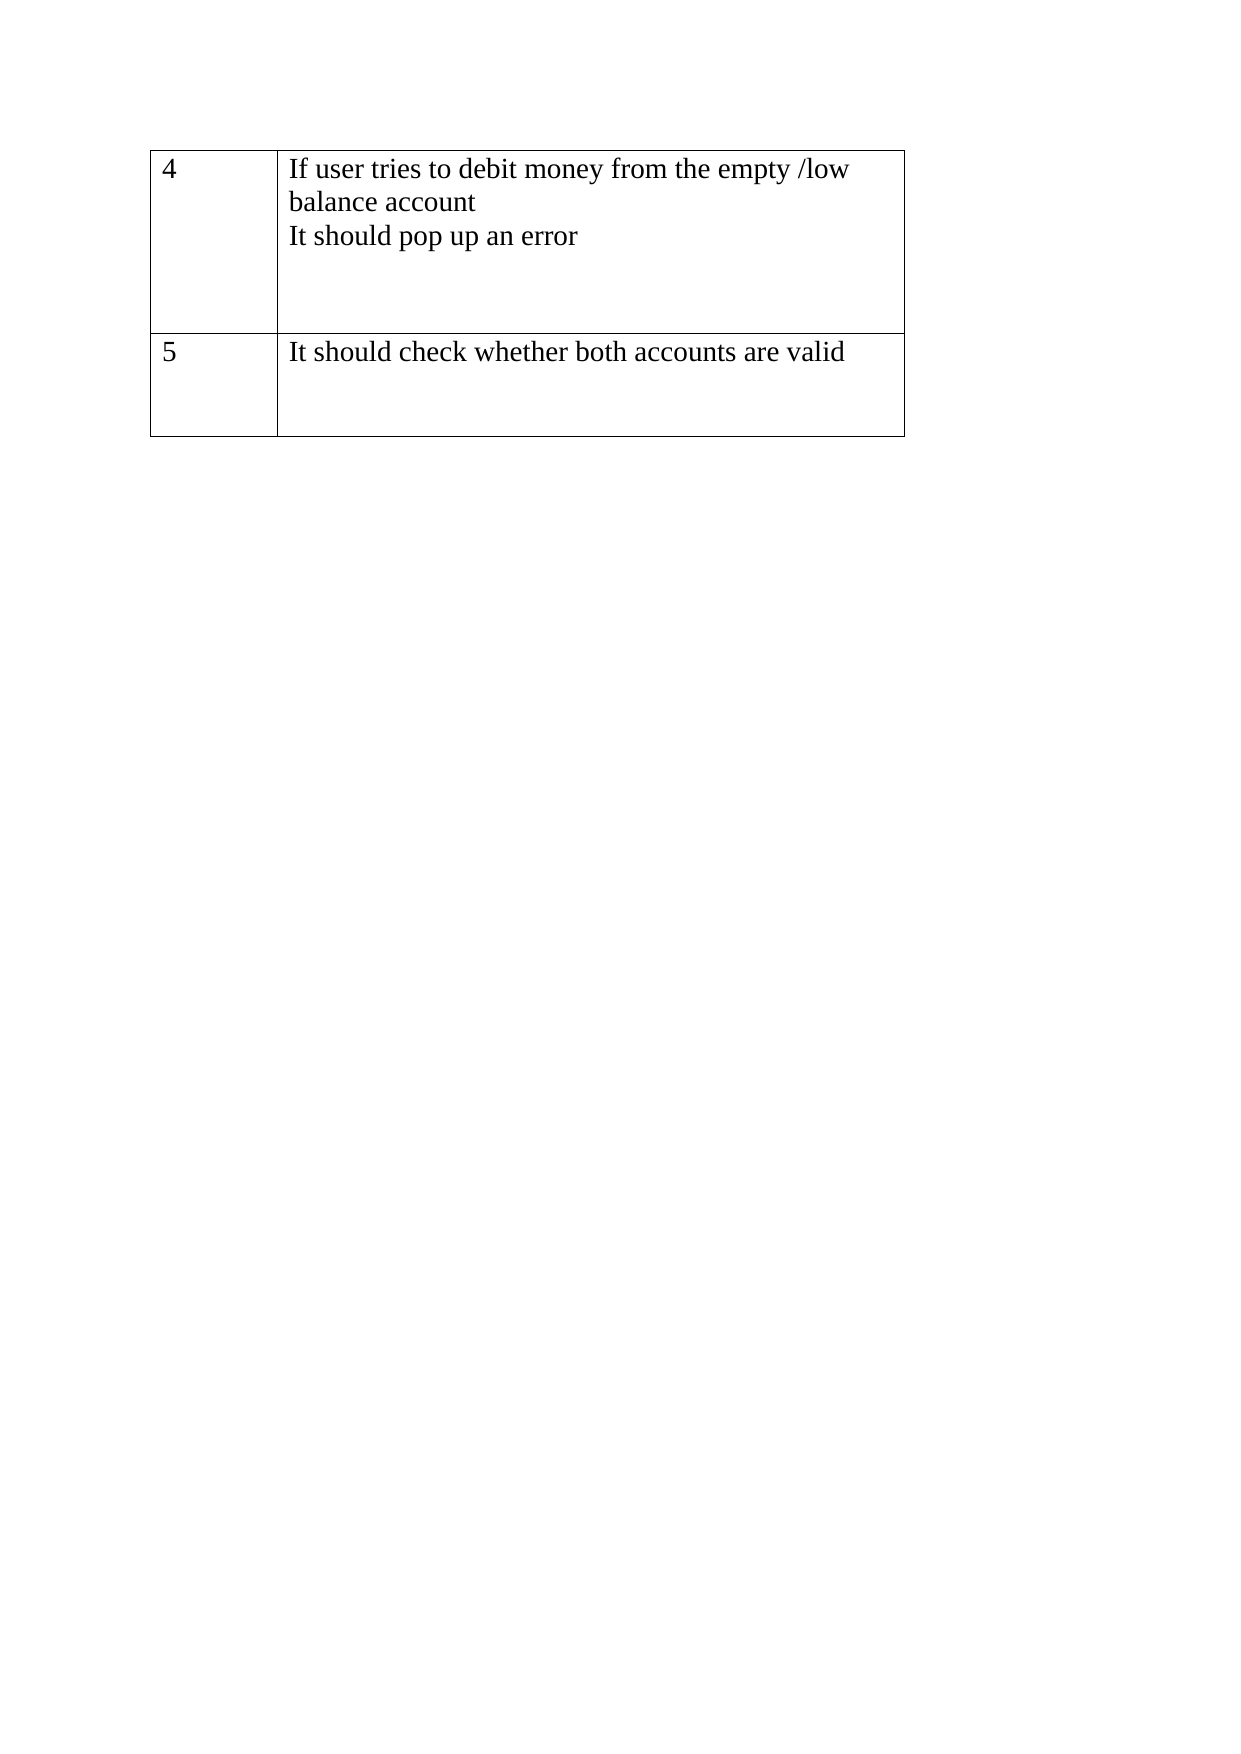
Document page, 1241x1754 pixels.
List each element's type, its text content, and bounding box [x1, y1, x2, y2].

table_cell 4 [151, 151, 277, 333]
table_cell 5 [151, 334, 277, 436]
table_cell It should check whether both accounts are valid [278, 334, 904, 436]
table_cell If user tries to debit money from the empty /low balance account It should pop up an error [278, 151, 904, 333]
